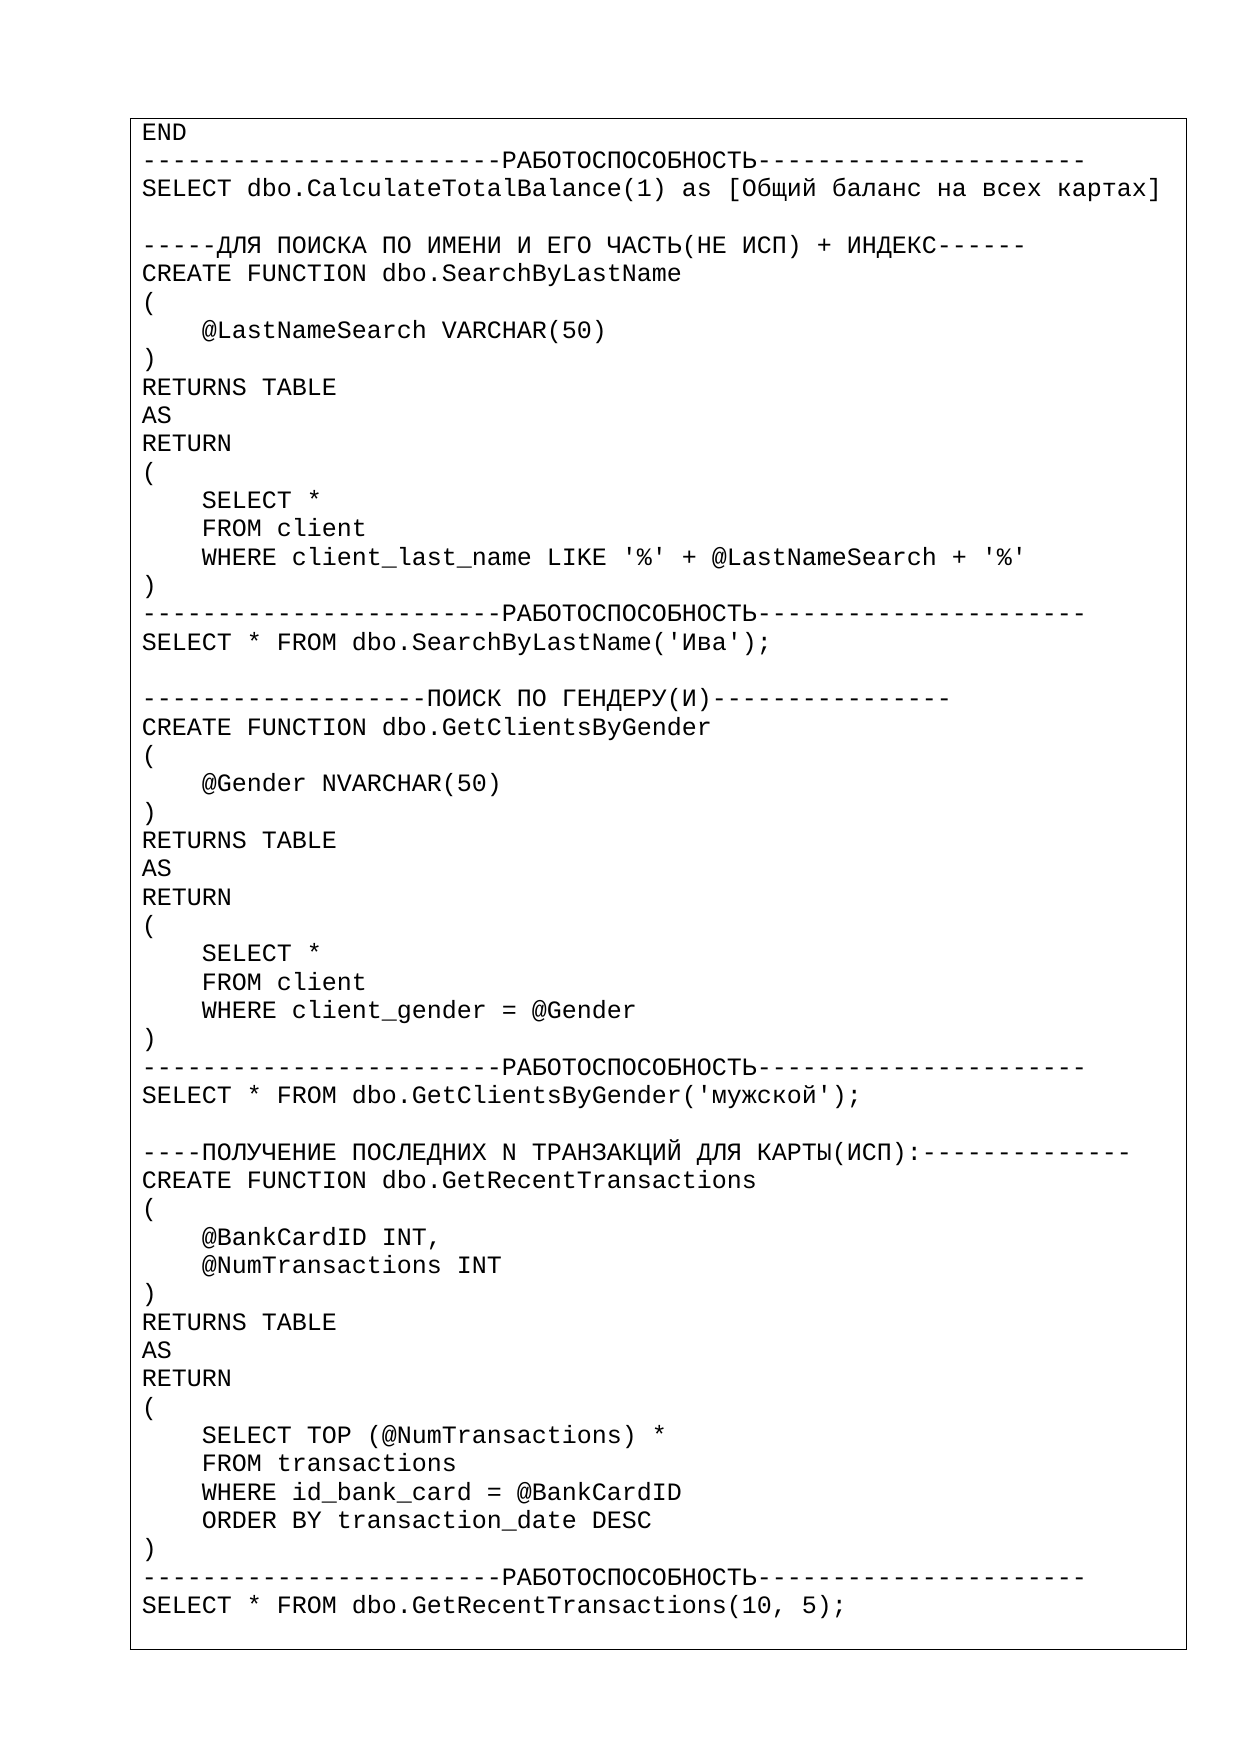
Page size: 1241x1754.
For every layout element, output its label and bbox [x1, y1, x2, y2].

table_header [131, 119, 1186, 1649]
